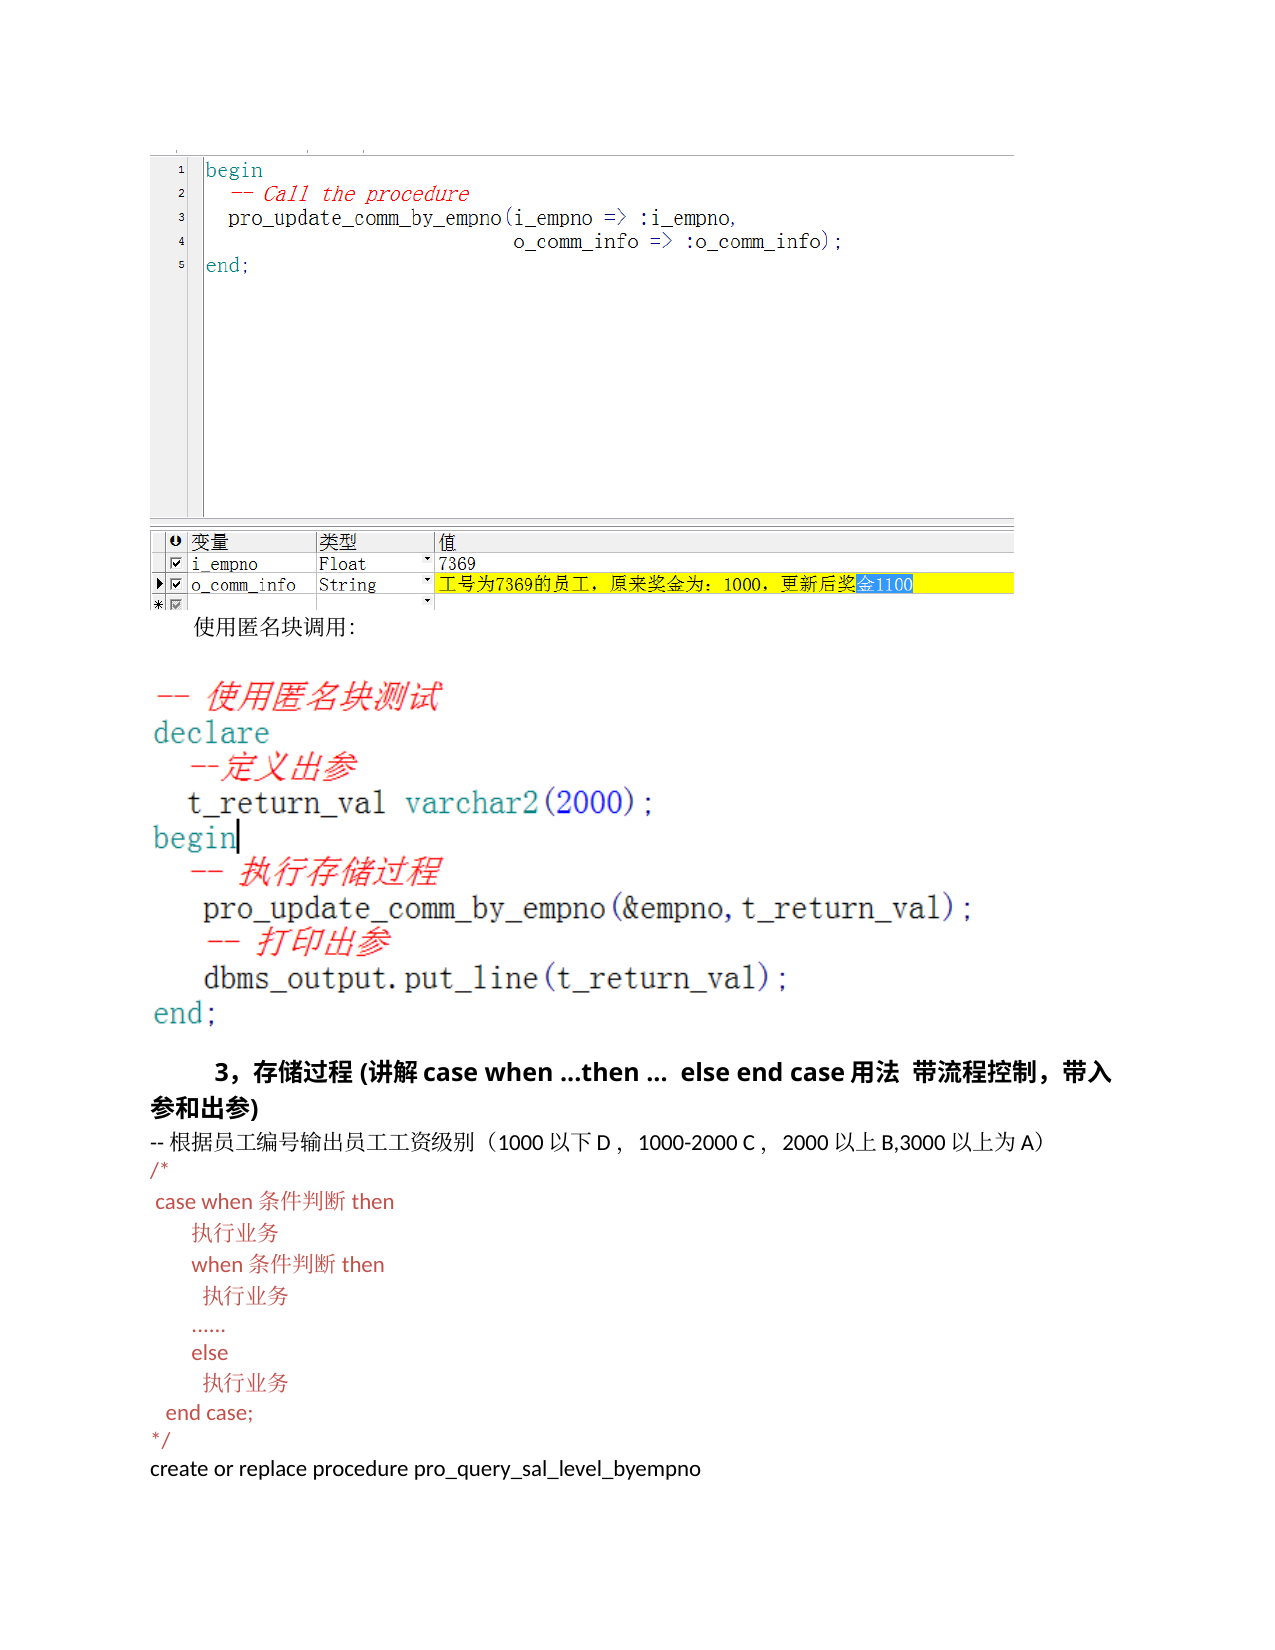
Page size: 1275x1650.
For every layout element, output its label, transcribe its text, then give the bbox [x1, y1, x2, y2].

picture [150, 669, 1014, 1053]
text 执行业务 [150, 1366, 1125, 1398]
text create or replace procedure pro_query_sal_level_byempno [150, 1454, 1125, 1482]
picture [150, 150, 1014, 610]
text 执行业务 [150, 1279, 1125, 1310]
text -- 根据员工编号输出员工工资级别（1000以下D ，1000-2000 C ，2000以上B,3000 以上为A） [150, 1125, 1125, 1157]
text when 条件判断 then [150, 1247, 1125, 1279]
text 使用匿名块调用： [150, 610, 1125, 641]
text ...... [150, 1310, 1125, 1338]
text */ [150, 1426, 1125, 1454]
text 执行业务 [150, 1216, 1125, 1247]
text end case; [150, 1398, 1125, 1426]
text case when 条件判断 then [150, 1184, 1125, 1216]
text /* [150, 1157, 1125, 1184]
text else [150, 1338, 1125, 1366]
